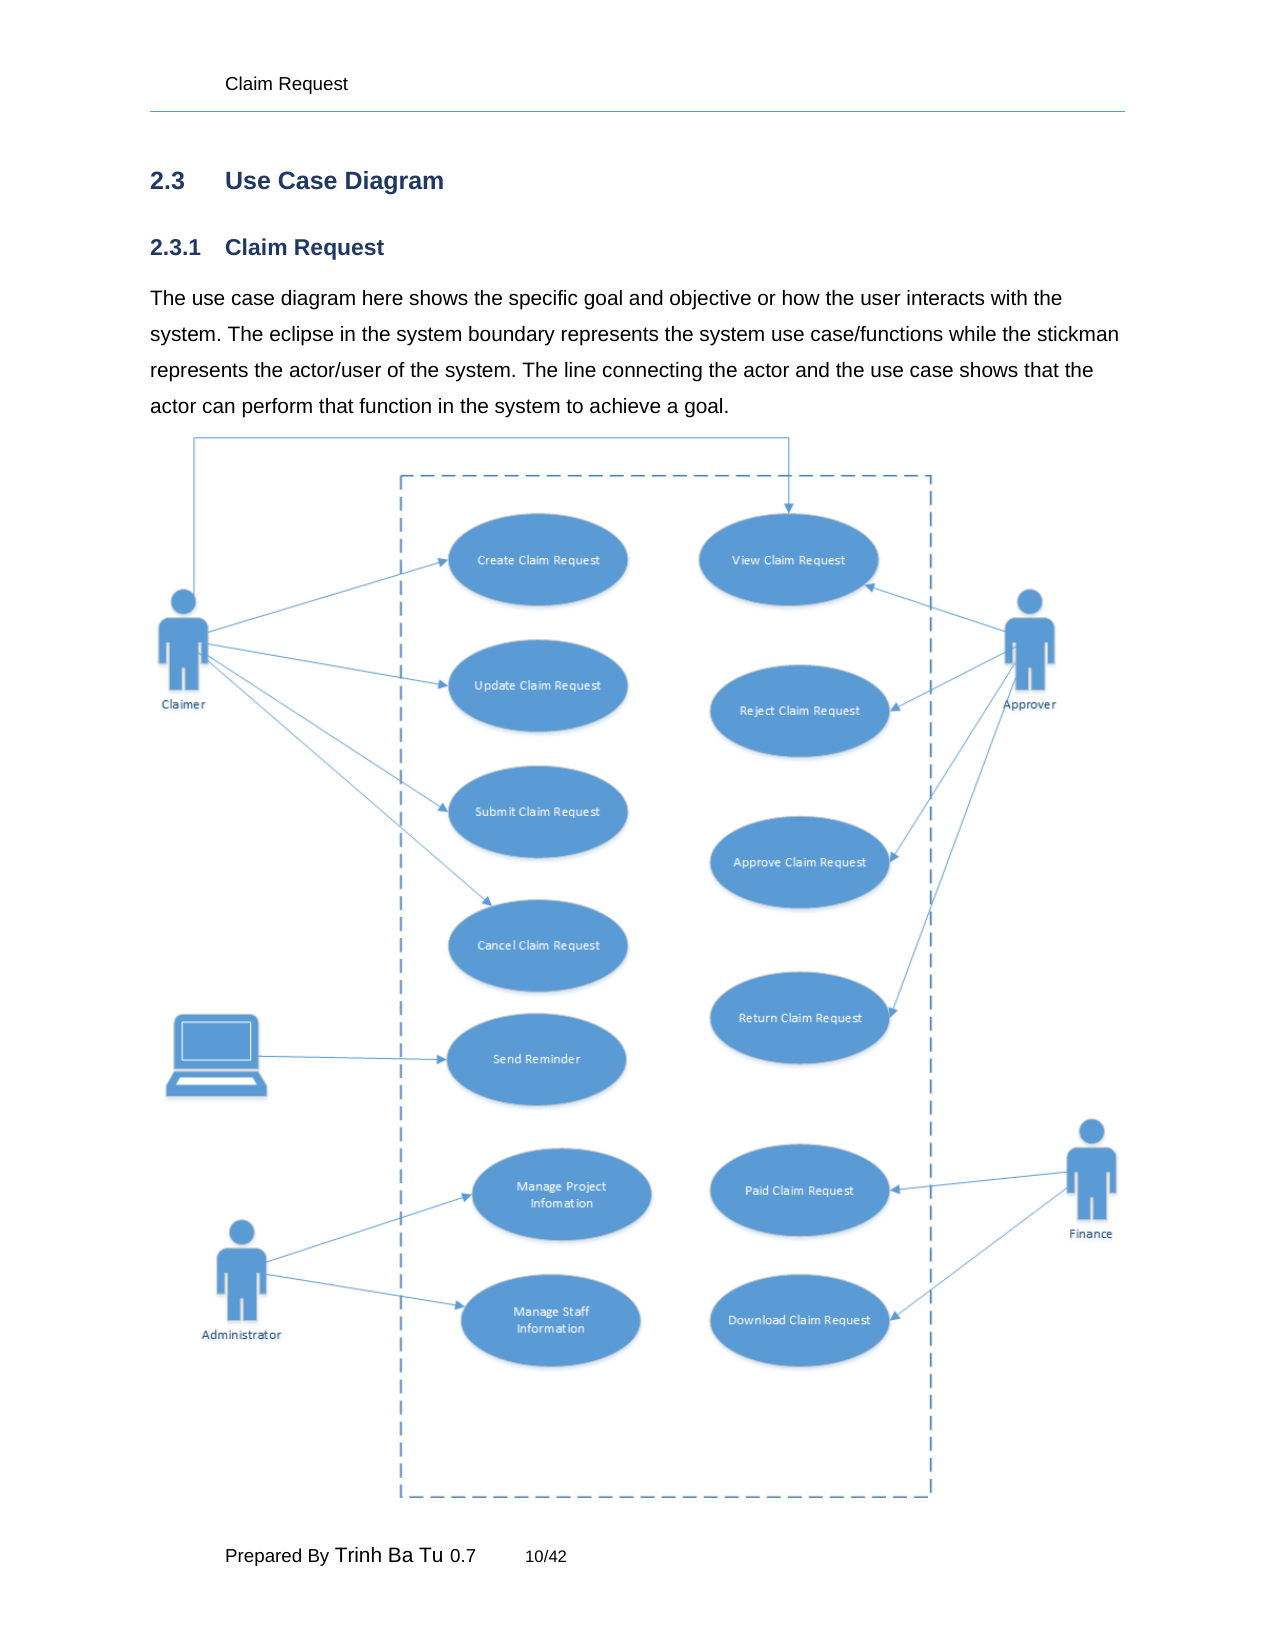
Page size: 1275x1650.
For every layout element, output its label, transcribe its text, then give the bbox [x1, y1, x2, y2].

subtitle Use Case Diagram [150, 166, 1125, 195]
subtitle Claim Request [150, 234, 1125, 261]
text The use case diagram here shows the specific goal and objective or how the user interacts with the system. The eclipse in the system boundary represents the system use case/functions while the stickman represents the actor/user of the system. The line connecting the actor and the use case shows that the actor can perform that function in the system to achieve a goal. [150, 286, 1125, 418]
picture [150, 436, 1125, 1499]
